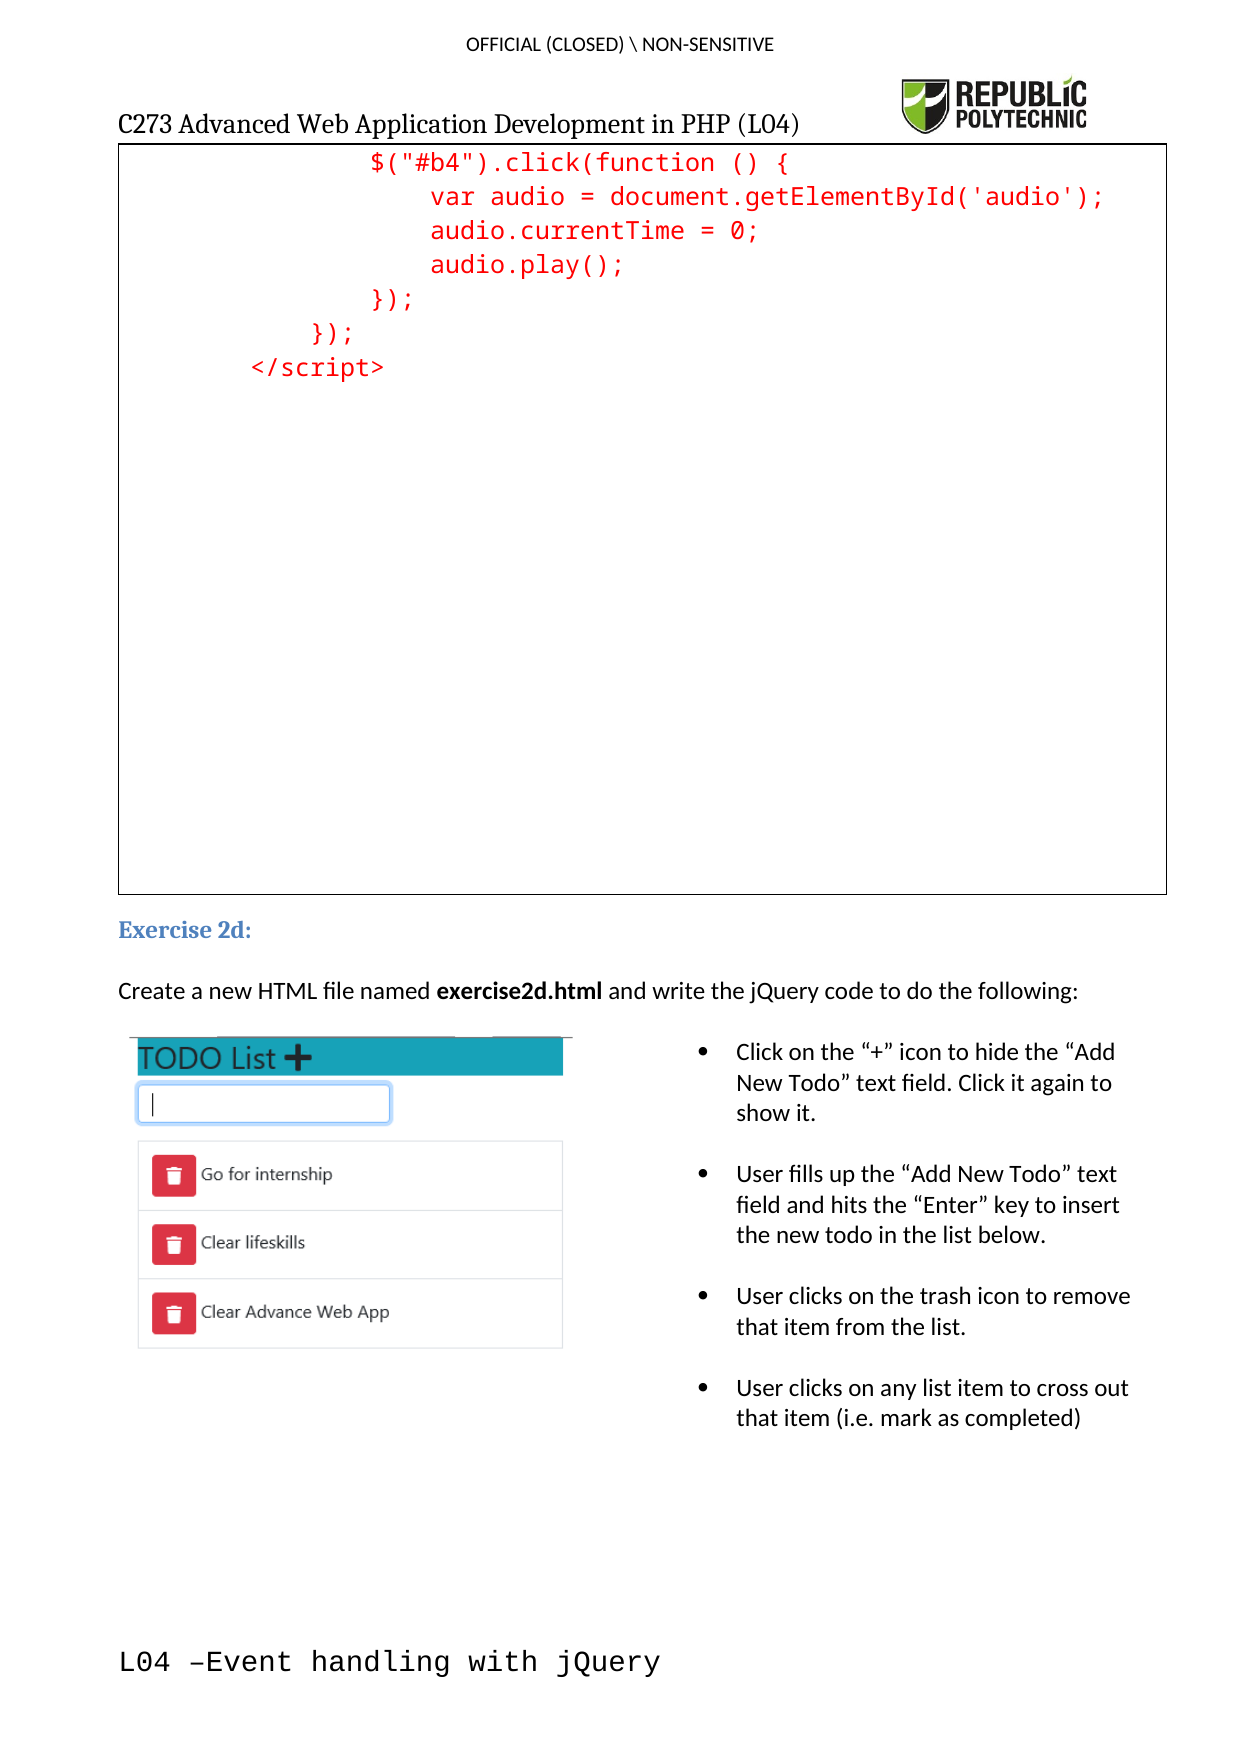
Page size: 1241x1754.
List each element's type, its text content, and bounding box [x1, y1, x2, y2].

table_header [119, 145, 1166, 894]
picture [901, 73, 1087, 134]
subtitle Exercise 2d: [118, 916, 1167, 945]
table_header [118, 1036, 650, 1433]
picture [129, 1036, 573, 1363]
text Create a new HTML file named exercise2d.html and write the jQuery code to do the following: [118, 975, 1167, 1006]
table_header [650, 1036, 1167, 1433]
